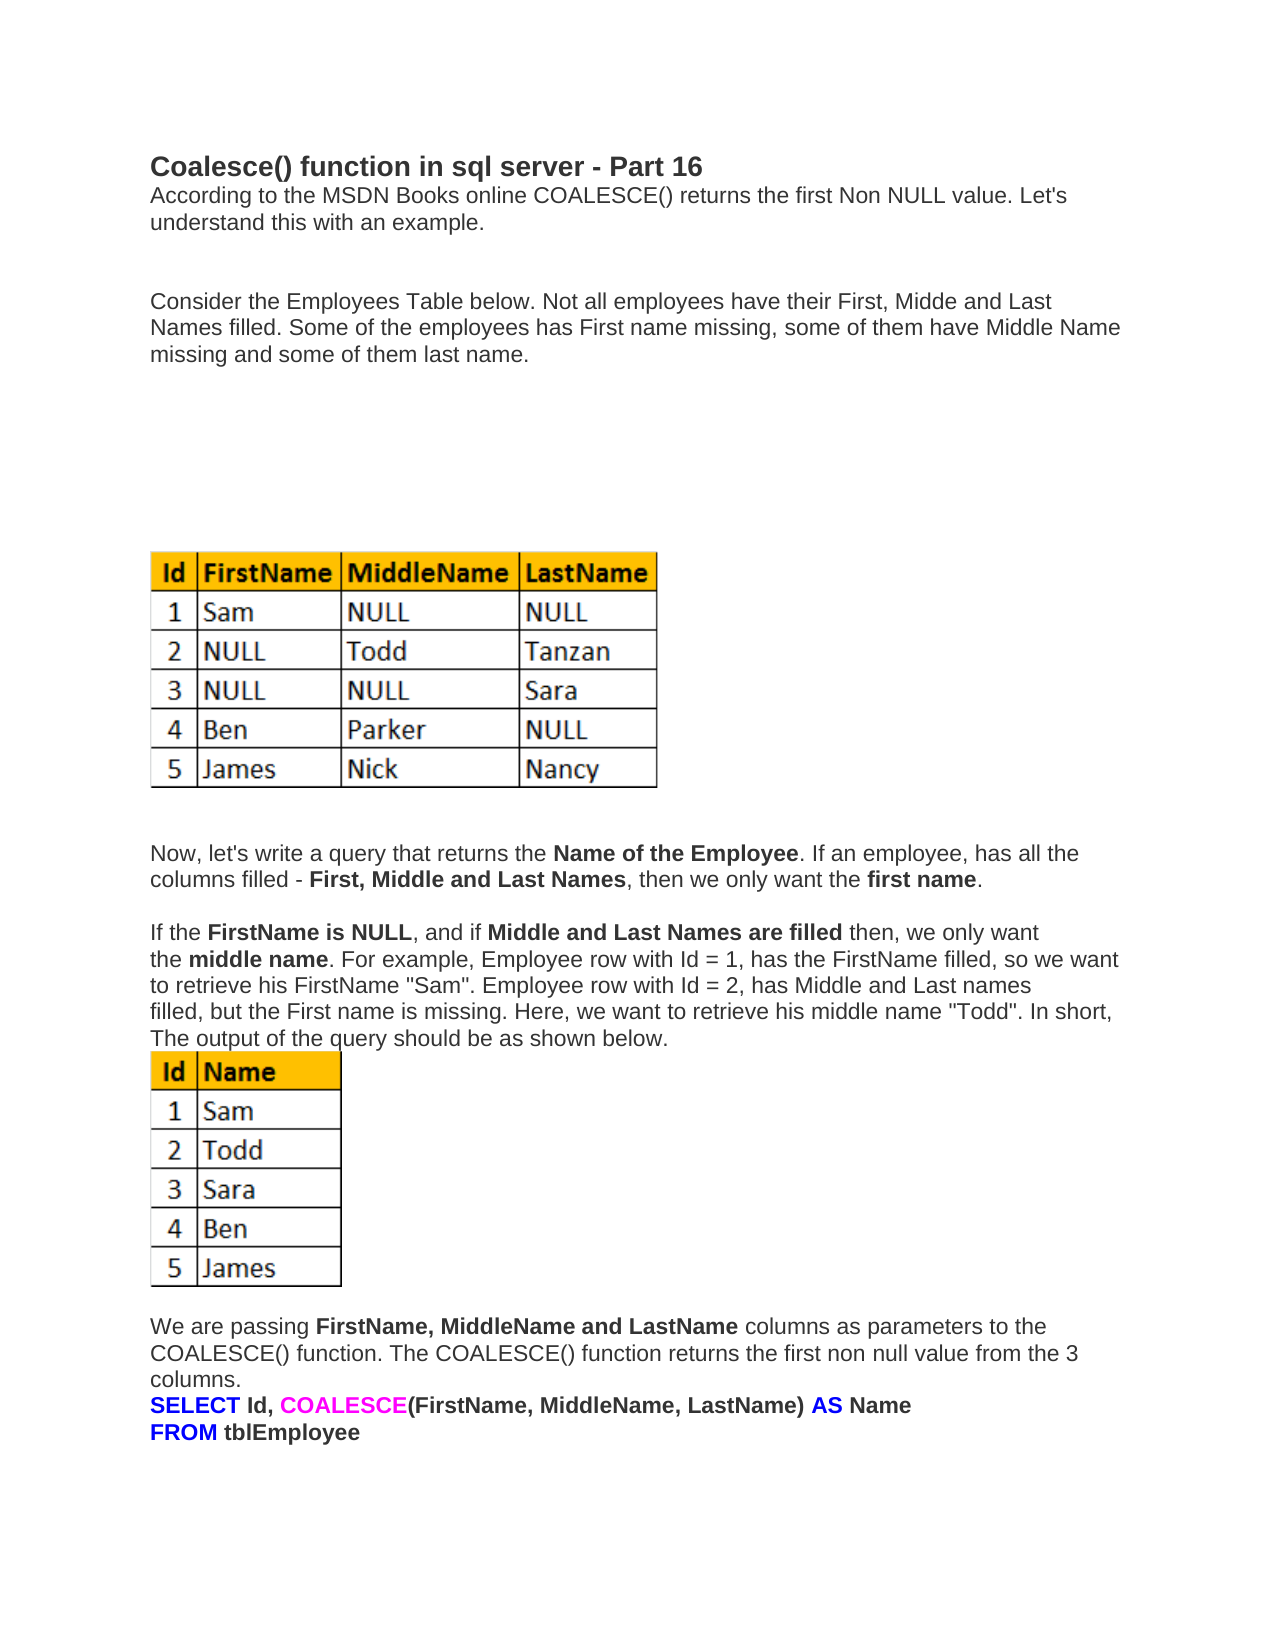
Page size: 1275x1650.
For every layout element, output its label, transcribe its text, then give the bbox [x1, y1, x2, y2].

text Coalesce() function in sql server - Part 16 [150, 150, 1125, 182]
picture [150, 551, 658, 788]
picture [150, 1051, 342, 1287]
text According to the MSDN Books online COALESCE() returns the first Non NULL value. Let's understand this with an example. Consider the Employees Table below. Not all employees have their First, Midde and Last Names filled. Some of the employees has First name missing, some of them have Middle Name missing and some of them last name. Now, let's write a query that returns the Name of the Employee. If an employee, has all the columns filled - First, Middle and Last Names, then we only want the first name. If the FirstName is NULL, and if Middle and Last Names are filled then, we only want the middle name. For example, Employee row with Id = 1, has the FirstName filled, so we want to retrieve his FirstName "Sam". Employee row with Id = 2, has Middle and Last names filled, but the First name is missing. Here, we want to retrieve his middle name "Todd". In short, The output of the query should be as shown below. We are passing FirstName, MiddleName and LastName columns as parameters to the COALESCE() function. The COALESCE() function returns the first non null value from the 3 columns. SELECT Id, COALESCE(FirstName, MiddleName, LastName) AS Name FROM tblEmployee [150, 182, 1125, 1445]
